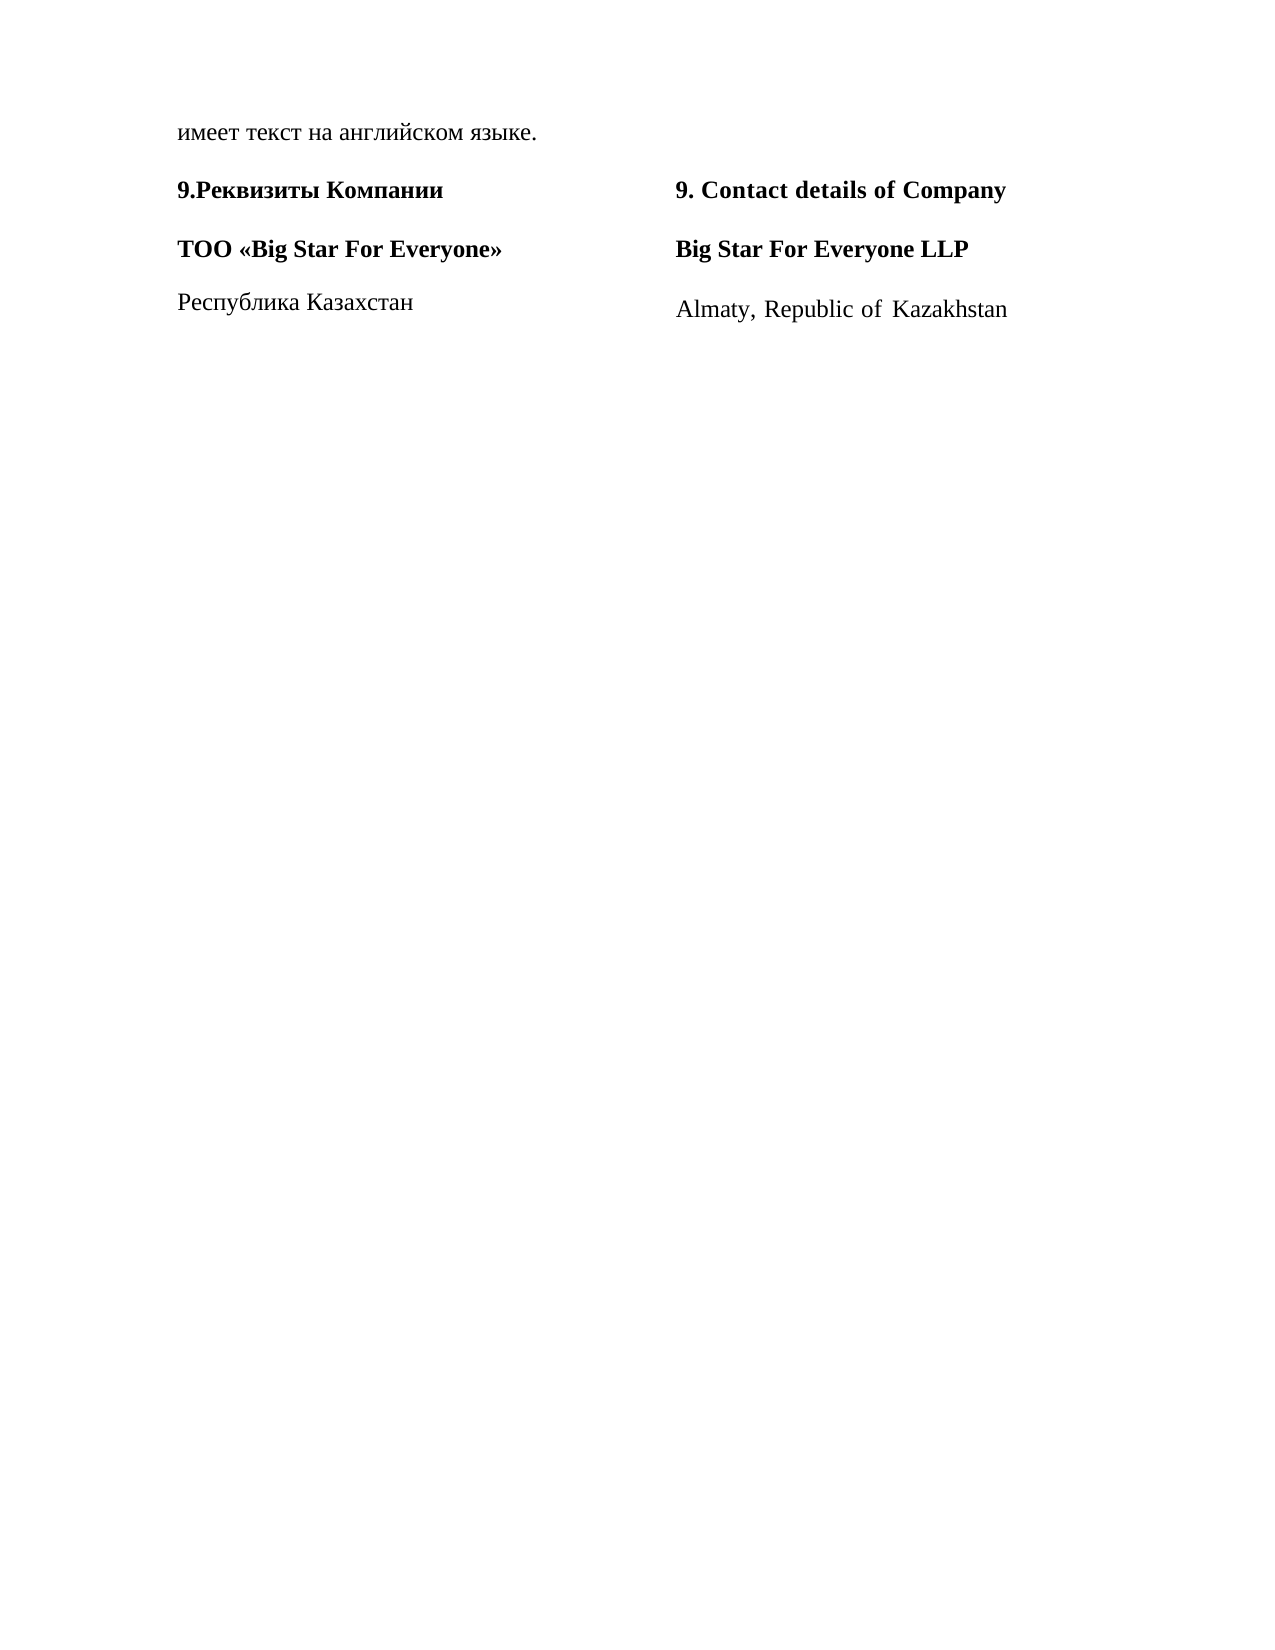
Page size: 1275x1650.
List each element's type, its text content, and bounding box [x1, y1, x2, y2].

text имеет текст на английском языке. [177, 117, 1125, 146]
text Almaty, Republic of Kazakhstan [676, 295, 1125, 323]
text Республика Казахстан [177, 287, 629, 316]
text ТОО «Big Star For Everyone» Big Star For Everyone LLP [177, 234, 1125, 262]
text 9.Реквизиты Компании 9. Contact details of Company [177, 176, 1125, 204]
